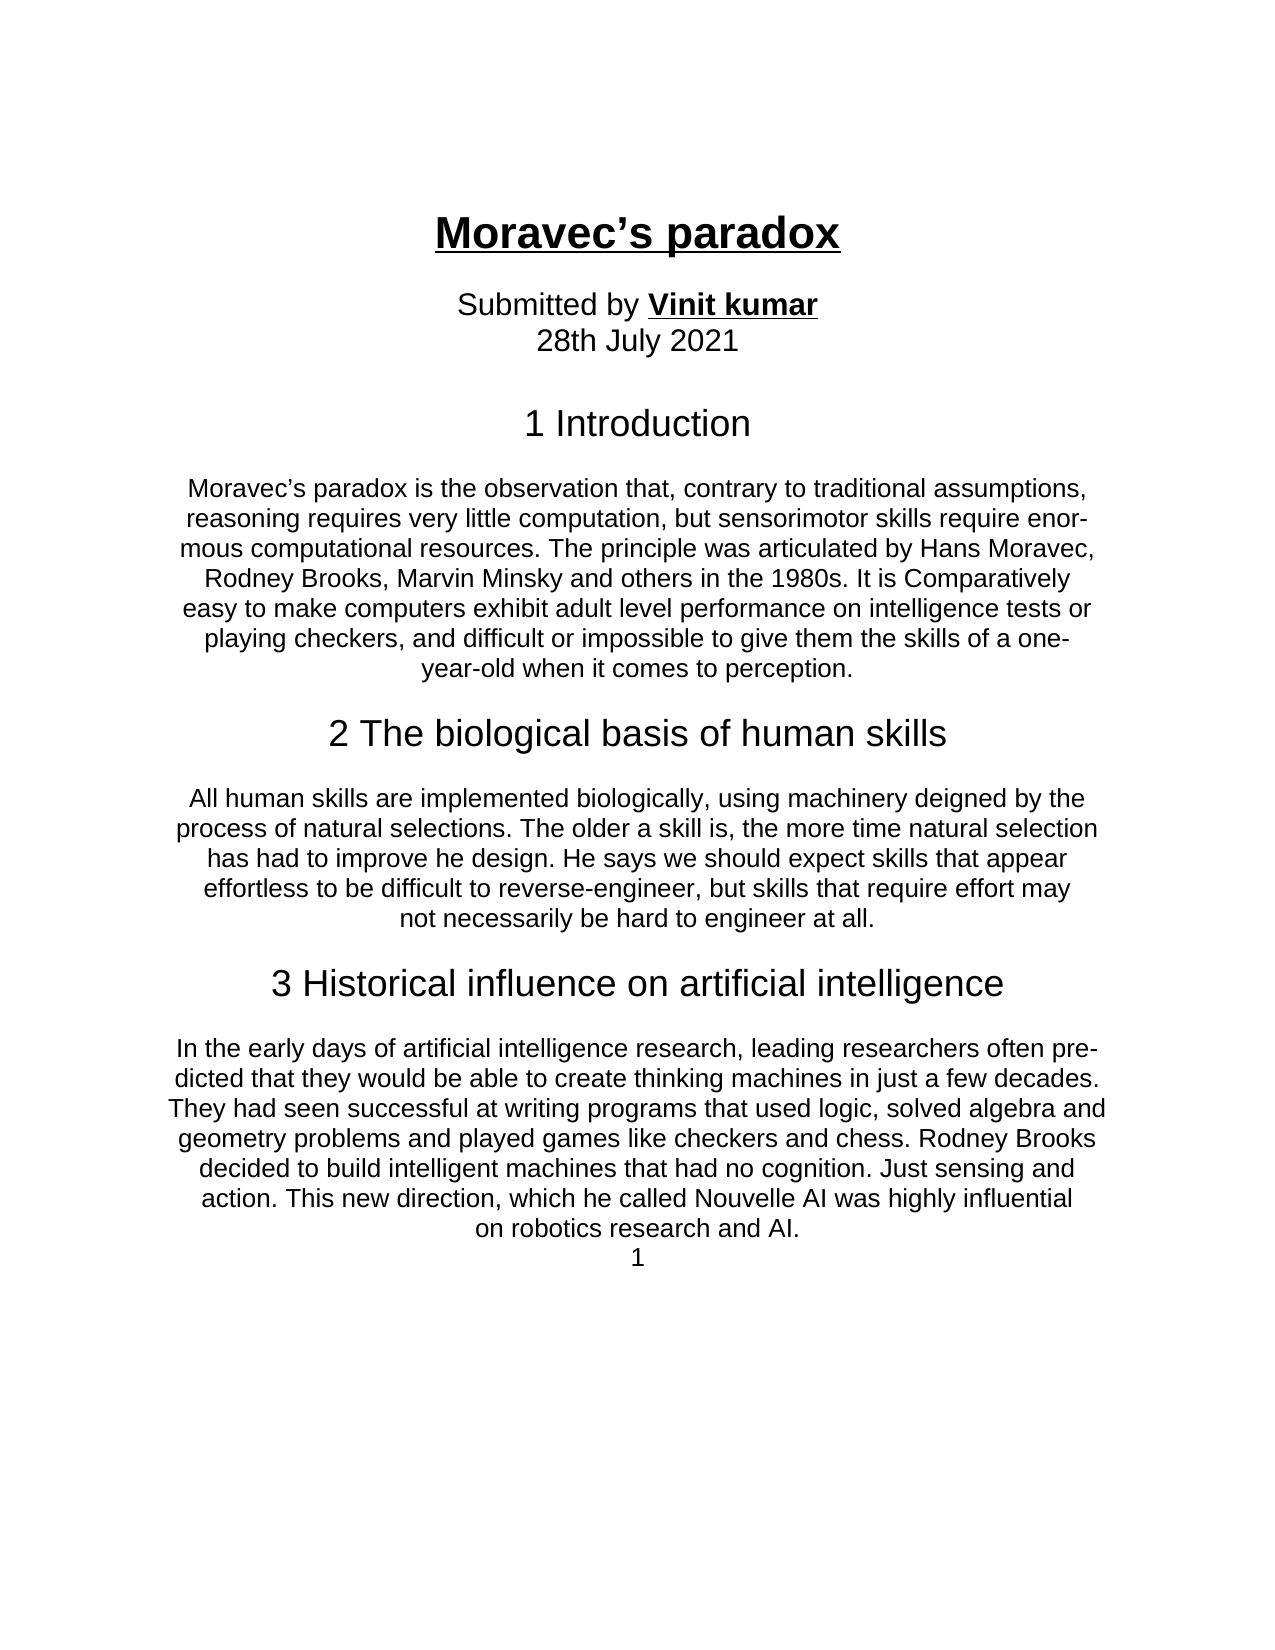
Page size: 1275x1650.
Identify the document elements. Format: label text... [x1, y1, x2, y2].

text 2 The biological basis of human skills [150, 682, 1125, 754]
text Moravec’s paradox [150, 206, 1125, 258]
text 1 Introduction [150, 358, 1125, 444]
text All human skills are implemented biologically, using machinery deigned by the process of natural selections. The older a skill is, the more time natural selection has had to improve he design. He says we should expect skills that appear effortless to be difficult to reverse-engineer, but skills that require effort may not necessarily be hard to engineer at all. [150, 754, 1125, 933]
text 3 Historical influence on artificial intelligence [150, 933, 1125, 1004]
text Submitted by Vinit kumar 28th July 2021 [150, 258, 1125, 358]
text Moravec’s paradox is the observation that, contrary to traditional assumptions, reasoning requires very little computation, but sensorimotor skills require enor- mous computational resources. The principle was articulated by Hans Moravec, Rodney Brooks, Marvin Minsky and others in the 1980s. It is Comparatively easy to make computers exhibit adult level performance on intelligence tests or playing checkers, and difficult or impossible to give them the skills of a one- year-old when it comes to perception. [150, 444, 1125, 682]
text In the early days of artificial intelligence research, leading researchers often pre- dicted that they would be able to create thinking machines in just a few decades. They had seen successful at writing programs that used logic, solved algebra and geometry problems and played games like checkers and chess. Rodney Brooks decided to build intelligent machines that had no cognition. Just sensing and action. This new direction, which he called Nouvelle AI was highly influential on robotics research and AI. 1 [150, 1004, 1125, 1272]
